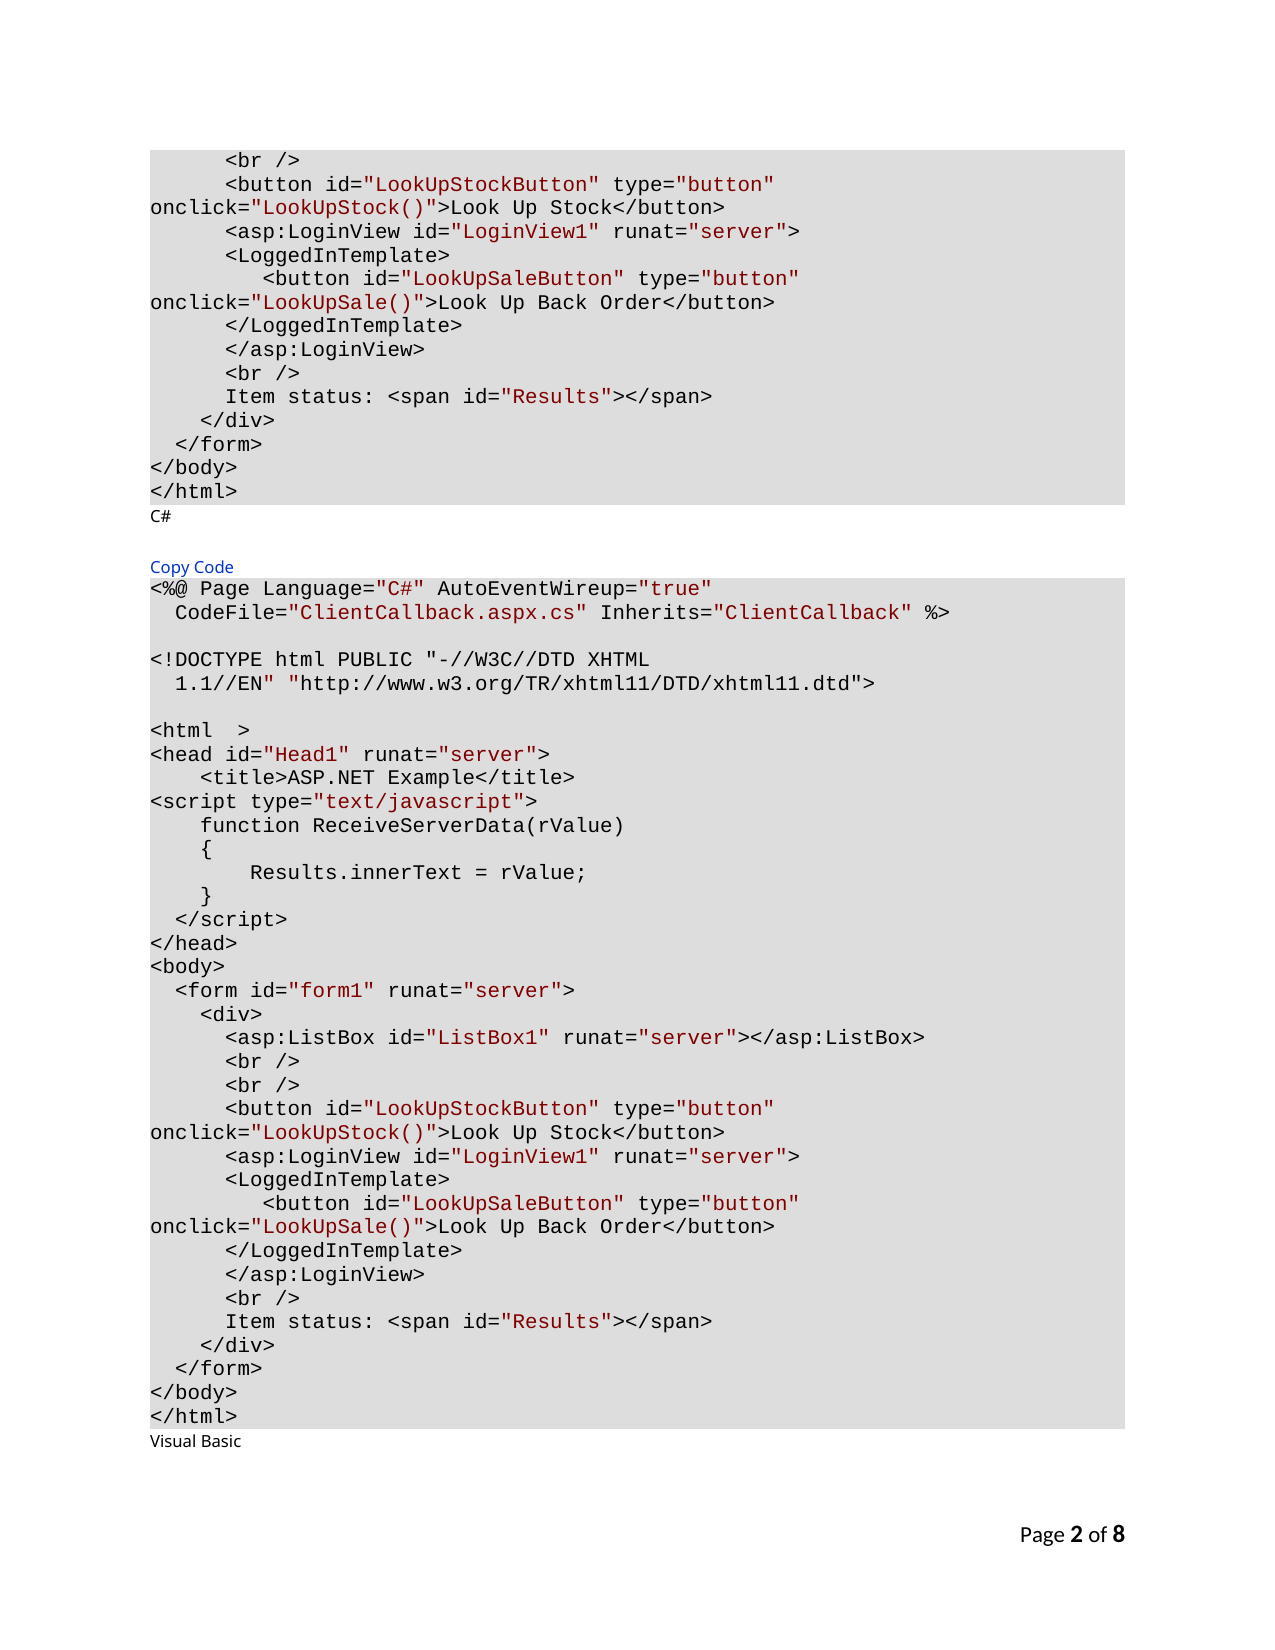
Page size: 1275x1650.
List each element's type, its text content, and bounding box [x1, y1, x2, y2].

text </head> [150, 933, 1125, 956]
text <button id="LookUpSaleButton" type="button" onclick="LookUpSale()">Look Up Back Order</button> [150, 268, 1125, 316]
text </body> [150, 1382, 1125, 1406]
text <br /> [150, 1075, 1125, 1098]
text </script> [150, 909, 1125, 933]
text Results.innerText = rValue; [150, 862, 1125, 886]
text <script type="text/javascript"> [150, 791, 1125, 814]
text Visual Basic [150, 1429, 1125, 1452]
text <div> [150, 1004, 1125, 1027]
text } [150, 886, 1125, 909]
text Item status: <span id="Results"></span> [150, 1311, 1125, 1335]
text <title>ASP.NET Example</title> [150, 767, 1125, 791]
text <asp:LoginView id="LoginView1" runat="server"> [150, 221, 1125, 244]
text <LoggedInTemplate> [150, 244, 1125, 268]
text </form> [150, 434, 1125, 457]
text <br /> [150, 1051, 1125, 1075]
text <!DOCTYPE html PUBLIC "-//W3C//DTD XHTML [150, 649, 1125, 673]
text <asp:ListBox id="ListBox1" runat="server"></asp:ListBox> [150, 1027, 1125, 1051]
text <button id="LookUpStockButton" type="button" onclick="LookUpStock()">Look Up Stock</button> [150, 1098, 1125, 1146]
text Item status: <span id="Results"></span> [150, 386, 1125, 410]
text </form> [150, 1358, 1125, 1382]
text </body> [150, 457, 1125, 481]
text </LoggedInTemplate> [150, 1240, 1125, 1264]
text <asp:LoginView id="LoginView1" runat="server"> [150, 1146, 1125, 1169]
text <LoggedInTemplate> [150, 1169, 1125, 1193]
text </asp:LoginView> [150, 339, 1125, 363]
text </asp:LoginView> [150, 1264, 1125, 1287]
text <html > [150, 720, 1125, 744]
text <head id="Head1" runat="server"> [150, 744, 1125, 767]
text { [150, 838, 1125, 862]
text </html> [150, 481, 1125, 505]
text Copy Code [150, 555, 1125, 578]
text <button id="LookUpSaleButton" type="button" onclick="LookUpSale()">Look Up Back Order</button> [150, 1193, 1125, 1240]
text </div> [150, 410, 1125, 434]
text </LoggedInTemplate> [150, 316, 1125, 339]
text <button id="LookUpStockButton" type="button" onclick="LookUpStock()">Look Up Stock</button> [150, 174, 1125, 221]
text CodeFile="ClientCallback.aspx.cs" Inherits="ClientCallback" %> [150, 602, 1125, 625]
text </div> [150, 1335, 1125, 1358]
text <br /> [150, 150, 1125, 174]
text <body> [150, 956, 1125, 980]
text <br /> [150, 1287, 1125, 1311]
text </html> [150, 1406, 1125, 1429]
text 1.1//EN" "http://www.w3.org/TR/xhtml11/DTD/xhtml11.dtd"> [150, 673, 1125, 696]
text <form id="form1" runat="server"> [150, 980, 1125, 1004]
text <%@ Page Language="C#" AutoEventWireup="true" [150, 578, 1125, 602]
text function ReceiveServerData(rValue) [150, 814, 1125, 838]
text C# [150, 505, 1125, 527]
text <br /> [150, 363, 1125, 386]
